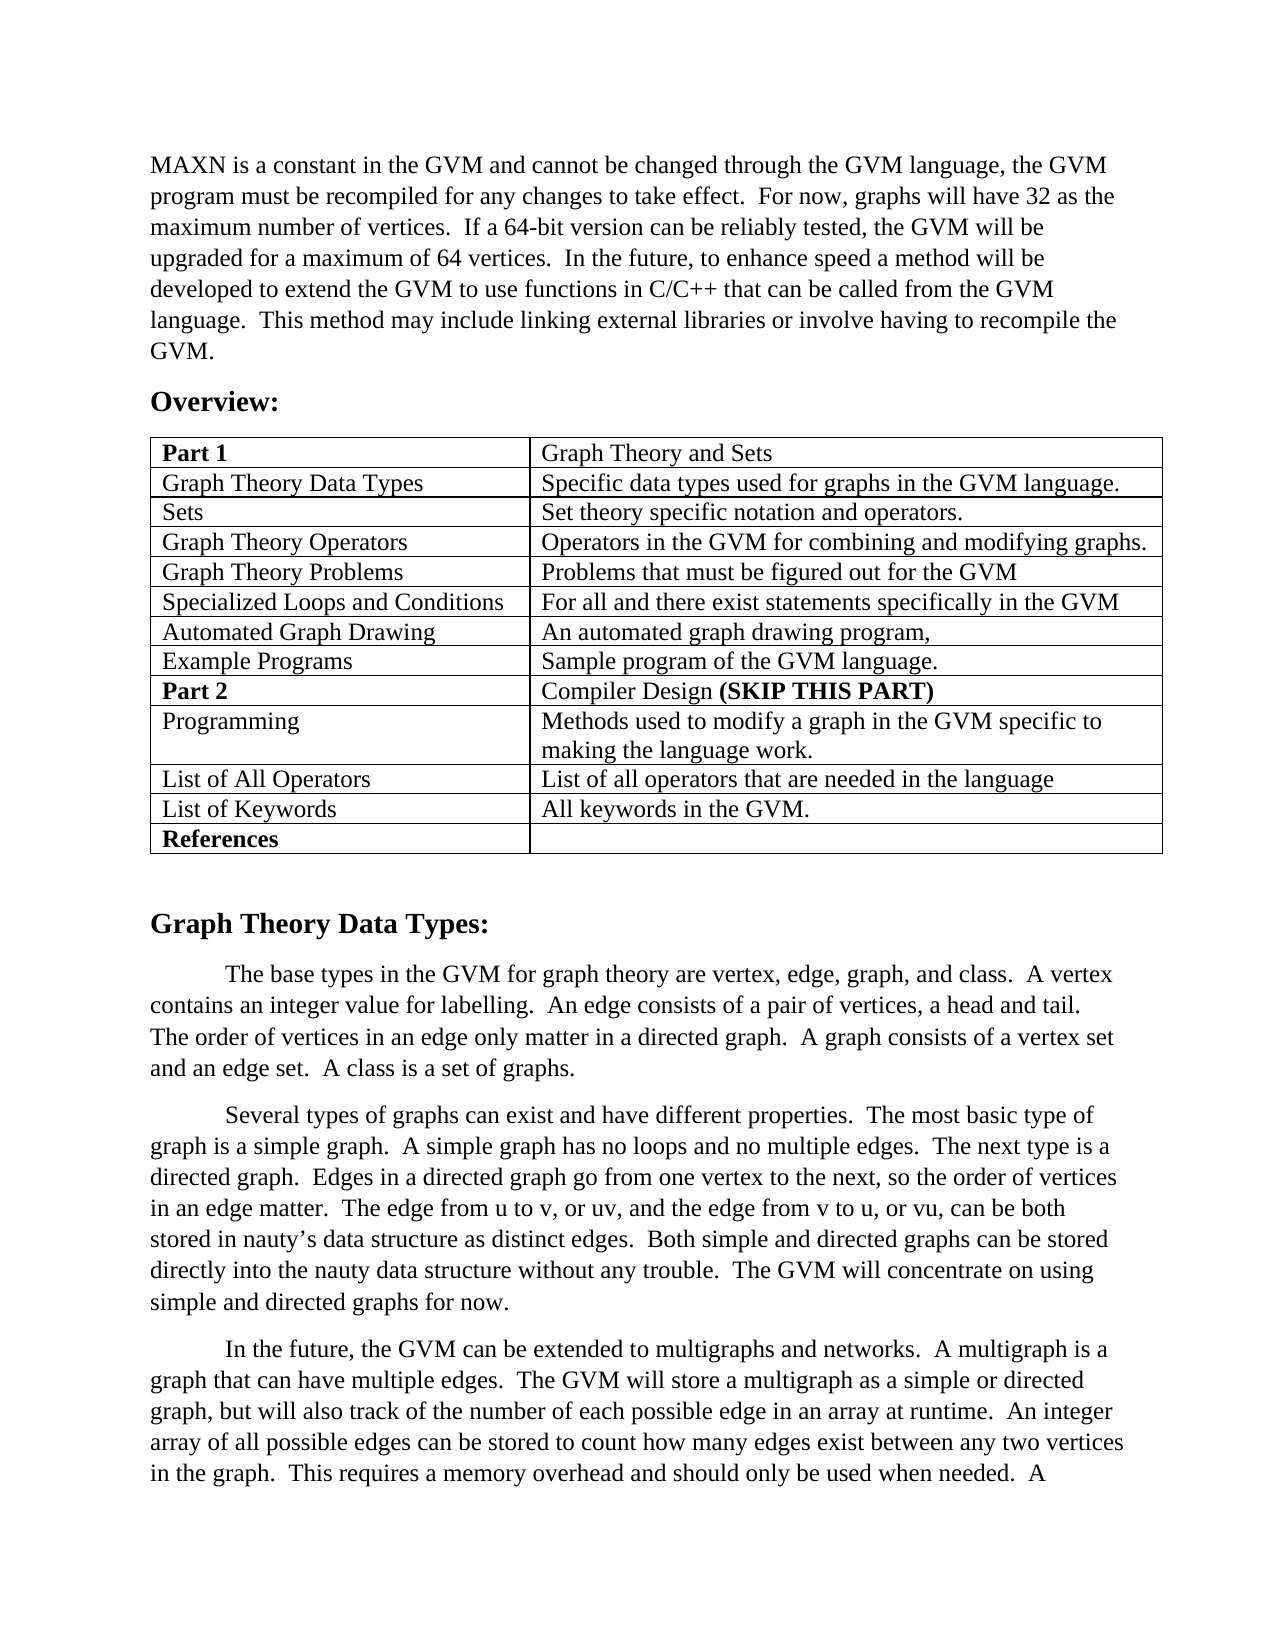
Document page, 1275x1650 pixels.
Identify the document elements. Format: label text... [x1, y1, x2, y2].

table_cell Automated Graph Drawing [151, 617, 529, 645]
table_cell List of All Operators [151, 765, 529, 793]
table_cell Programming [151, 706, 529, 763]
table_cell Sample program of the GVM language. [531, 646, 1162, 675]
text The base types in the GVM for graph theory are vertex, edge, graph, and class. A vertex contains an integer value for labelling. An edge consists of a pair of vertices, a head and tail. The order of vertices in an edge only matter in a directed graph. A graph consists of a vertex set and an edge set. A class is a set of graphs. [150, 959, 1125, 1081]
table_cell Sets [151, 498, 529, 526]
table_cell Graph Theory Data Types [151, 468, 529, 496]
table_cell Methods used to modify a graph in the GVM specific to making the language work. [531, 706, 1162, 763]
table_header Part 1 [151, 438, 529, 467]
table_cell Graph Theory Problems [151, 557, 529, 586]
table_cell Compiler Design (SKIP THIS PART) [531, 676, 1162, 705]
table_cell List of all operators that are needed in the language [531, 765, 1162, 793]
text Overview: [150, 384, 1125, 417]
table_cell Operators in the GVM for combining and modifying graphs. [531, 527, 1162, 556]
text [150, 150, 1125, 365]
table_cell [531, 824, 1162, 853]
table_cell For all and there exist statements specifically in the GVM [531, 587, 1162, 616]
table_cell List of Keywords [151, 794, 529, 823]
table_cell Part 2 [151, 676, 529, 705]
table_cell References [151, 824, 529, 853]
table_header Graph Theory and Sets [531, 438, 1162, 467]
table_cell All keywords in the GVM. [531, 794, 1162, 823]
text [150, 1334, 1125, 1487]
table_cell Specific data types used for graphs in the GVM language. [531, 468, 1162, 496]
text Graph Theory Data Types: [150, 907, 1125, 940]
text Several types of graphs can exist and have different properties. The most basic type of graph is a simple graph. A simple graph has no loops and no multiple edges. The next type is a directed graph. Edges in a directed graph go from one vertex to the next, so the order of vertices in an edge matter. The edge from u to v, or uv, and the edge from v to u, or vu, can be both stored in nauty’s data structure as distinct edges. Both simple and directed graphs can be stored directly into the nauty data structure without any trouble. The GVM will concentrate on using simple and directed graphs for now. [150, 1100, 1125, 1315]
table_cell Example Programs [151, 646, 529, 675]
table_cell Graph Theory Operators [151, 527, 529, 556]
table_cell Set theory specific notation and operators. [531, 498, 1162, 526]
table_cell Problems that must be figured out for the GVM [531, 557, 1162, 586]
table_cell Specialized Loops and Conditions [151, 587, 529, 616]
table_cell An automated graph drawing program, [531, 617, 1162, 645]
